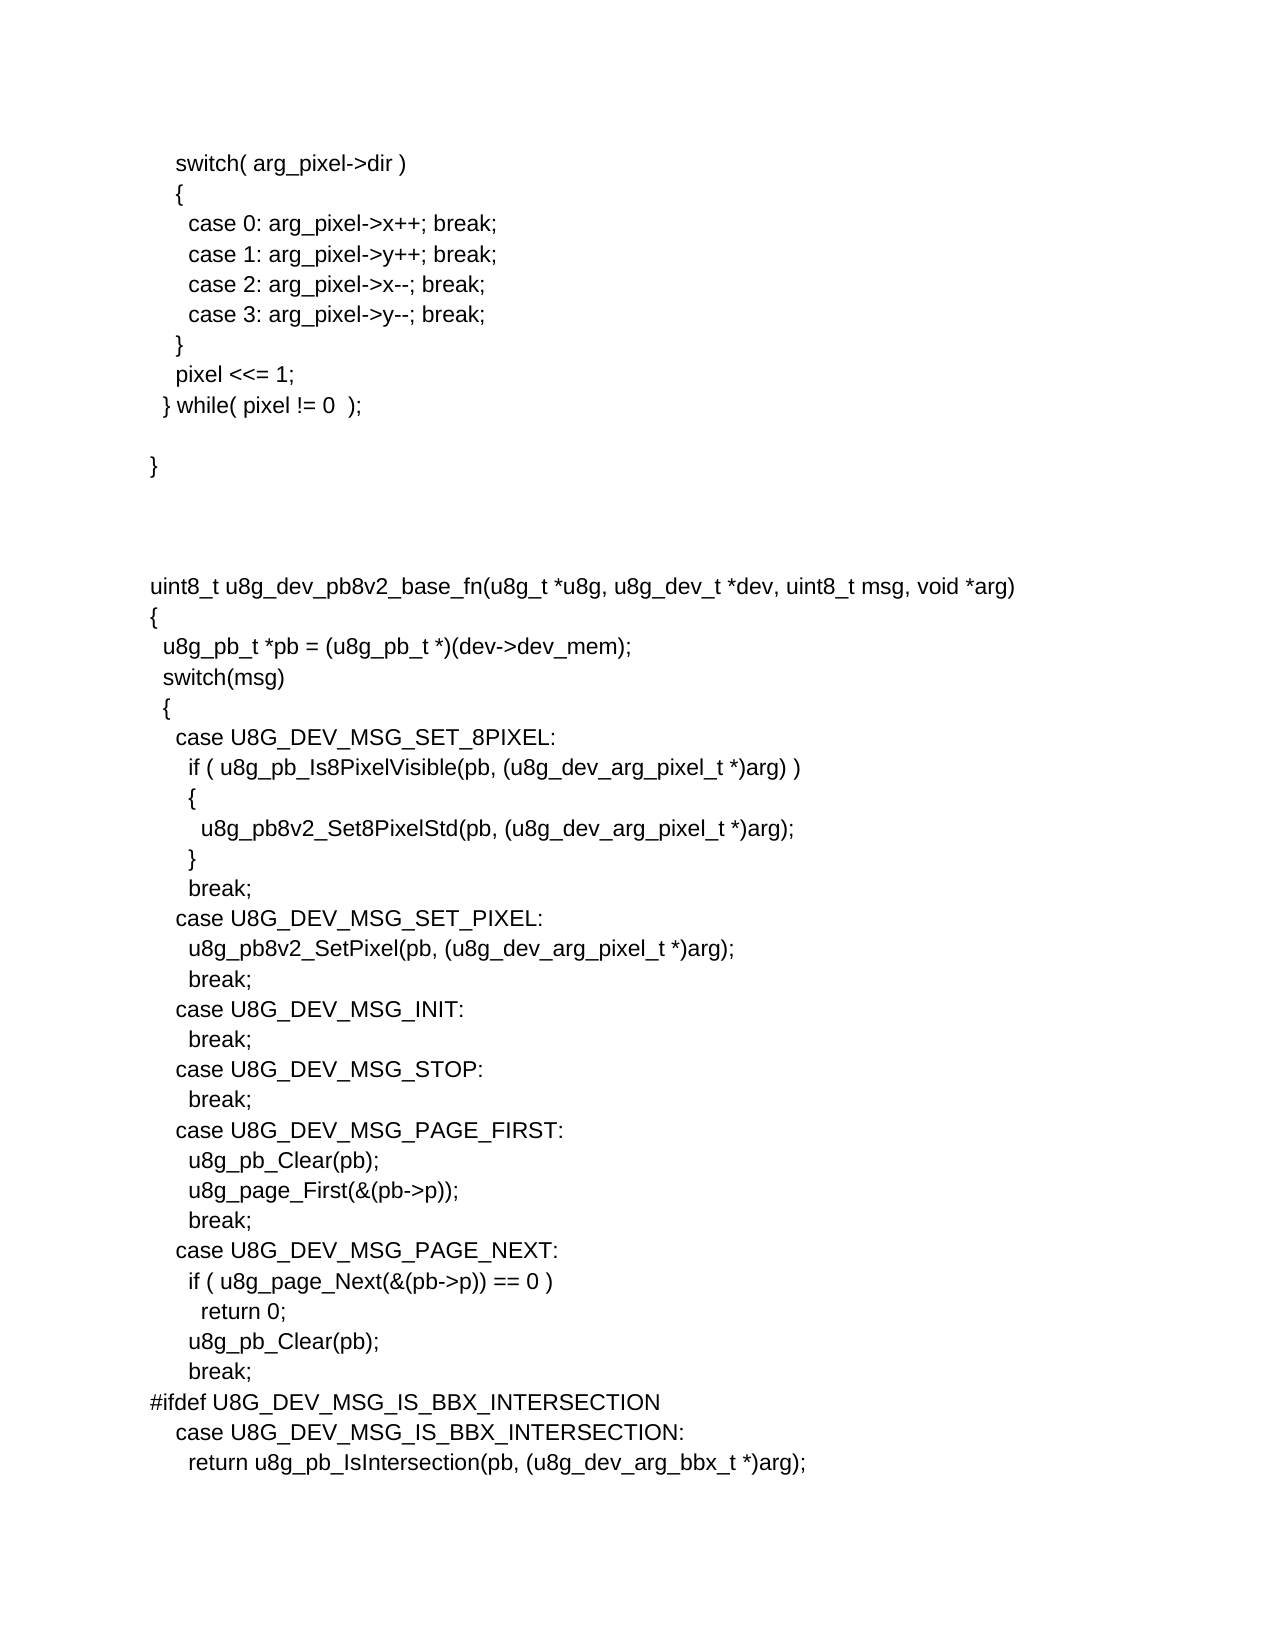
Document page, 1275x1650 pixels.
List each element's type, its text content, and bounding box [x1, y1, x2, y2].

text break; [150, 1358, 1125, 1385]
text u8g_pb_t *pb = (u8g_pb_t *)(dev->dev_mem); [150, 633, 1125, 660]
text case U8G_DEV_MSG_PAGE_FIRST: [150, 1117, 1125, 1143]
text u8g_pb_Clear(pb); [150, 1147, 1125, 1173]
text switch( arg_pixel->dir ) [150, 150, 1125, 176]
text break; [150, 1086, 1125, 1113]
text } [150, 331, 1125, 358]
text u8g_pb_Clear(pb); [150, 1328, 1125, 1354]
text case 0: arg_pixel->x++; break; [150, 210, 1125, 237]
text break; [150, 875, 1125, 901]
text break; [150, 1207, 1125, 1234]
text case U8G_DEV_MSG_IS_BBX_INTERSECTION: [150, 1419, 1125, 1445]
text if ( u8g_page_Next(&(pb->p)) == 0 ) [150, 1268, 1125, 1294]
text } [150, 452, 1125, 478]
text return 0; [150, 1298, 1125, 1324]
text case U8G_DEV_MSG_SET_PIXEL: [150, 905, 1125, 932]
text break; [150, 1026, 1125, 1052]
text case U8G_DEV_MSG_SET_8PIXEL: [150, 724, 1125, 750]
text break; [150, 966, 1125, 992]
text case 1: arg_pixel->y++; break; [150, 241, 1125, 267]
text case 3: arg_pixel->y--; break; [150, 301, 1125, 327]
text switch(msg) [150, 663, 1125, 690]
text if ( u8g_pb_Is8PixelVisible(pb, (u8g_dev_arg_pixel_t *)arg) ) [150, 754, 1125, 781]
text return u8g_pb_IsIntersection(pb, (u8g_dev_arg_bbx_t *)arg); [150, 1449, 1125, 1475]
text u8g_pb8v2_Set8PixelStd(pb, (u8g_dev_arg_pixel_t *)arg); [150, 814, 1125, 841]
text case U8G_DEV_MSG_STOP: [150, 1056, 1125, 1083]
text case U8G_DEV_MSG_INIT: [150, 996, 1125, 1022]
text pixel <<= 1; [150, 361, 1125, 388]
text { [150, 784, 1125, 811]
text } [150, 845, 1125, 871]
text { [150, 603, 1125, 629]
text { [150, 694, 1125, 720]
text } while( pixel != 0 ); [150, 392, 1125, 418]
text case 2: arg_pixel->x--; break; [150, 271, 1125, 297]
text uint8_t u8g_dev_pb8v2_base_fn(u8g_t *u8g, u8g_dev_t *dev, uint8_t msg, void *arg) [150, 573, 1125, 599]
text #ifdef U8G_DEV_MSG_IS_BBX_INTERSECTION [150, 1388, 1125, 1415]
text u8g_page_First(&(pb->p)); [150, 1177, 1125, 1203]
text { [150, 180, 1125, 207]
text case U8G_DEV_MSG_PAGE_NEXT: [150, 1237, 1125, 1264]
text u8g_pb8v2_SetPixel(pb, (u8g_dev_arg_pixel_t *)arg); [150, 935, 1125, 962]
